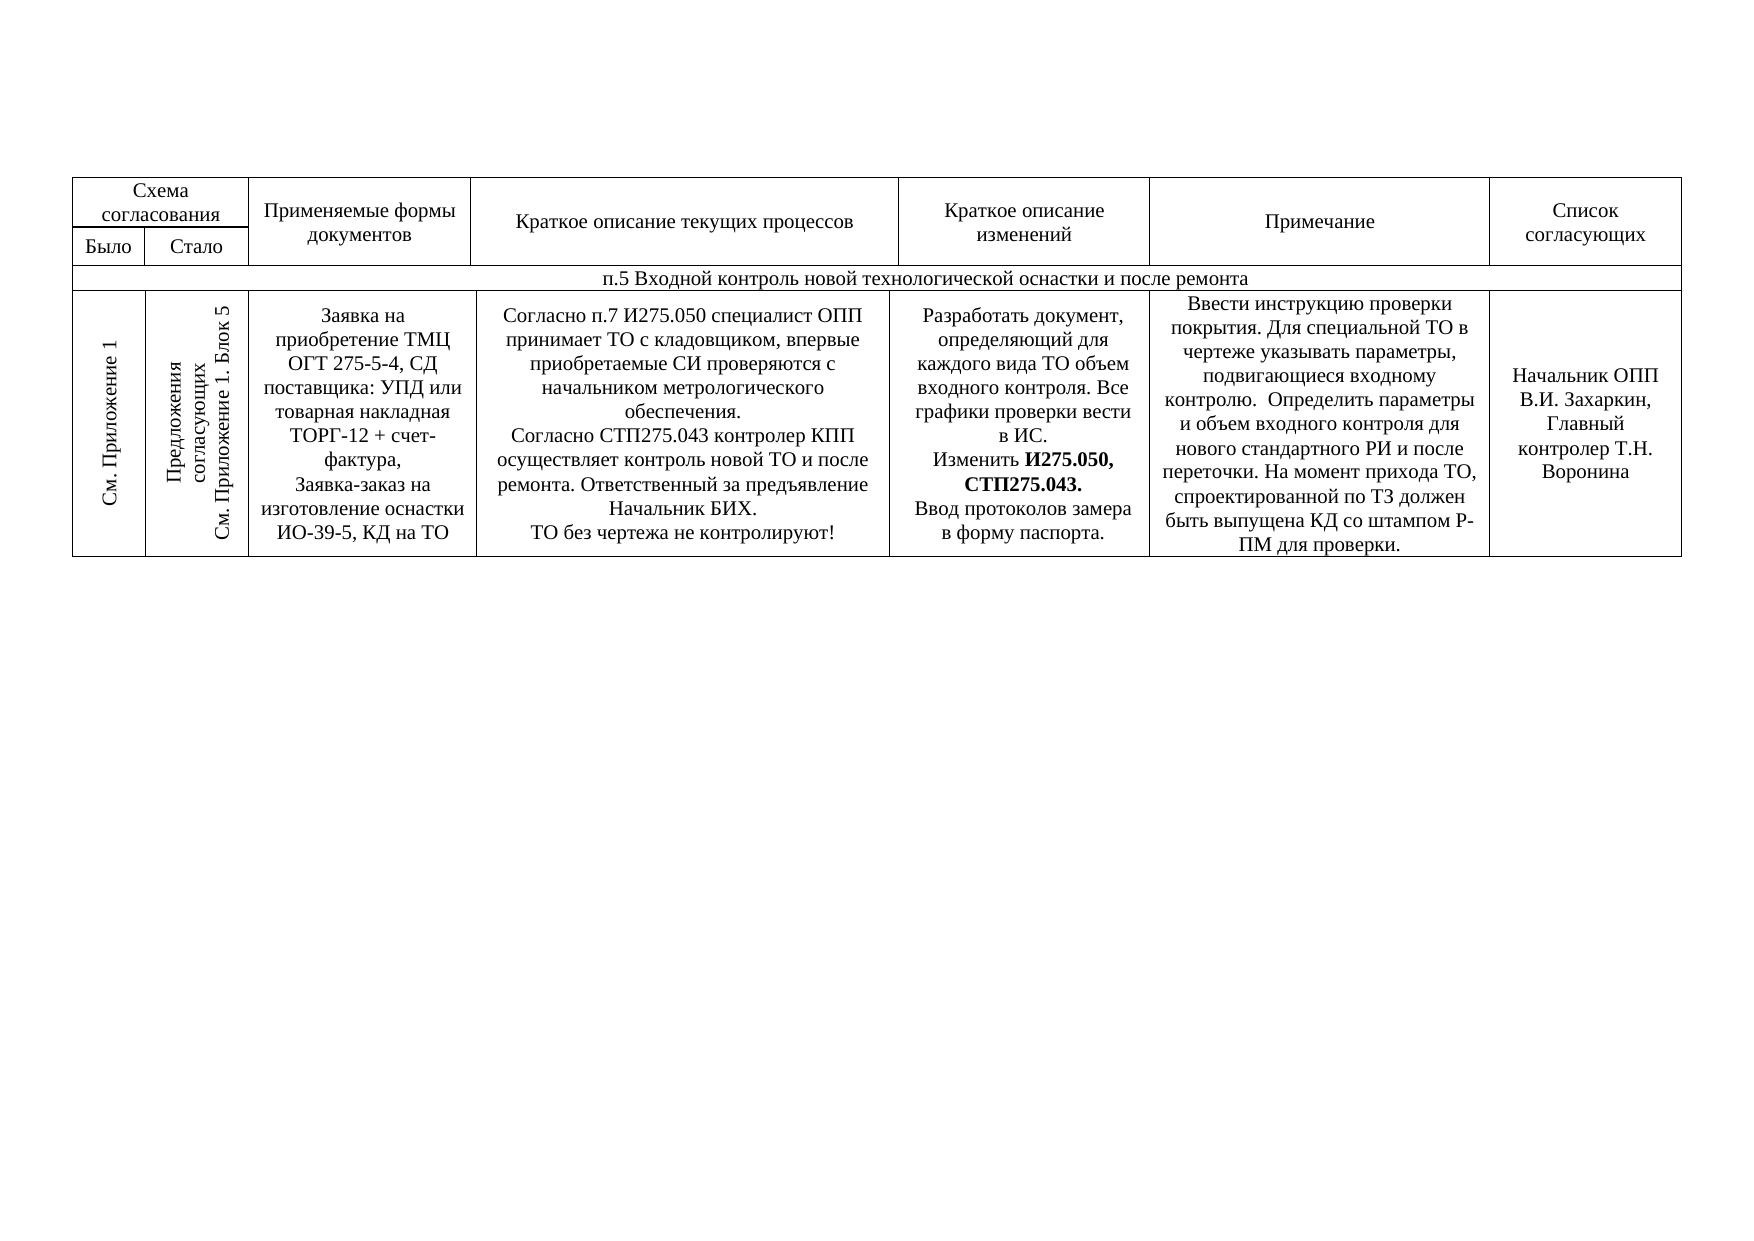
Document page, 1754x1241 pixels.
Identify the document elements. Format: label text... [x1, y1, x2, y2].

table_cell Ввести инструкцию проверки покрытия. Для специальной ТО в чертеже указывать параметры, подвигающиеся входному контролю. Определить параметры и объем входного контроля для нового стандартного РИ и после переточки. На момент прихода ТО, спроектированной по ТЗ должен быть выпущена КД со штампом Р-ПМ для проверки. [1150, 291, 1489, 556]
table_cell Согласно п.7 И275.050 специалист ОПП принимает ТО с кладовщиком, впервые приобретаемые СИ проверяются с начальником метрологического обеспечения. Согласно СТП275.043 контролер КПП осуществляет контроль новой ТО и после ремонта. Ответственный за предъявление Начальник БИХ. ТО без чертежа не контролируют! [477, 291, 889, 556]
table_cell п.5 Входной контроль новой технологической оснастки и после ремонта [73, 266, 1681, 290]
table_header Краткое описание изменений [899, 178, 1149, 265]
table_cell Стало [145, 228, 248, 265]
table_cell Разработать документ, определяющий для каждого вида ТО объем входного контроля. Все графики проверки вести в ИС. Изменить И275.050, СТП275.043. Ввод протоколов замера в форму паспорта. [890, 291, 1149, 556]
table_header Список согласующих [1490, 178, 1681, 265]
table_header Примечание [1150, 178, 1489, 265]
table_cell Было [73, 228, 144, 265]
table_cell См. Приложение 1 [73, 291, 145, 556]
table_header Схема согласования [73, 178, 248, 226]
table_cell Начальник ОПП В.И. Захаркин, Главный контролер Т.Н. Воронина [1490, 291, 1681, 556]
table_cell Заявка на приобретение ТМЦ ОГТ 275-5-4, СД поставщика: УПД или товарная накладная ТОРГ-12 + счет-фактура, Заявка-заказ на изготовление оснастки ИО-39-5, КД на ТО [249, 291, 476, 556]
table_header Краткое описание текущих процессов [471, 178, 898, 265]
table_header Применяемые формы документов [249, 178, 470, 265]
table_cell Предложения согласующих См. Приложение 1. Блок 5 [146, 291, 248, 556]
